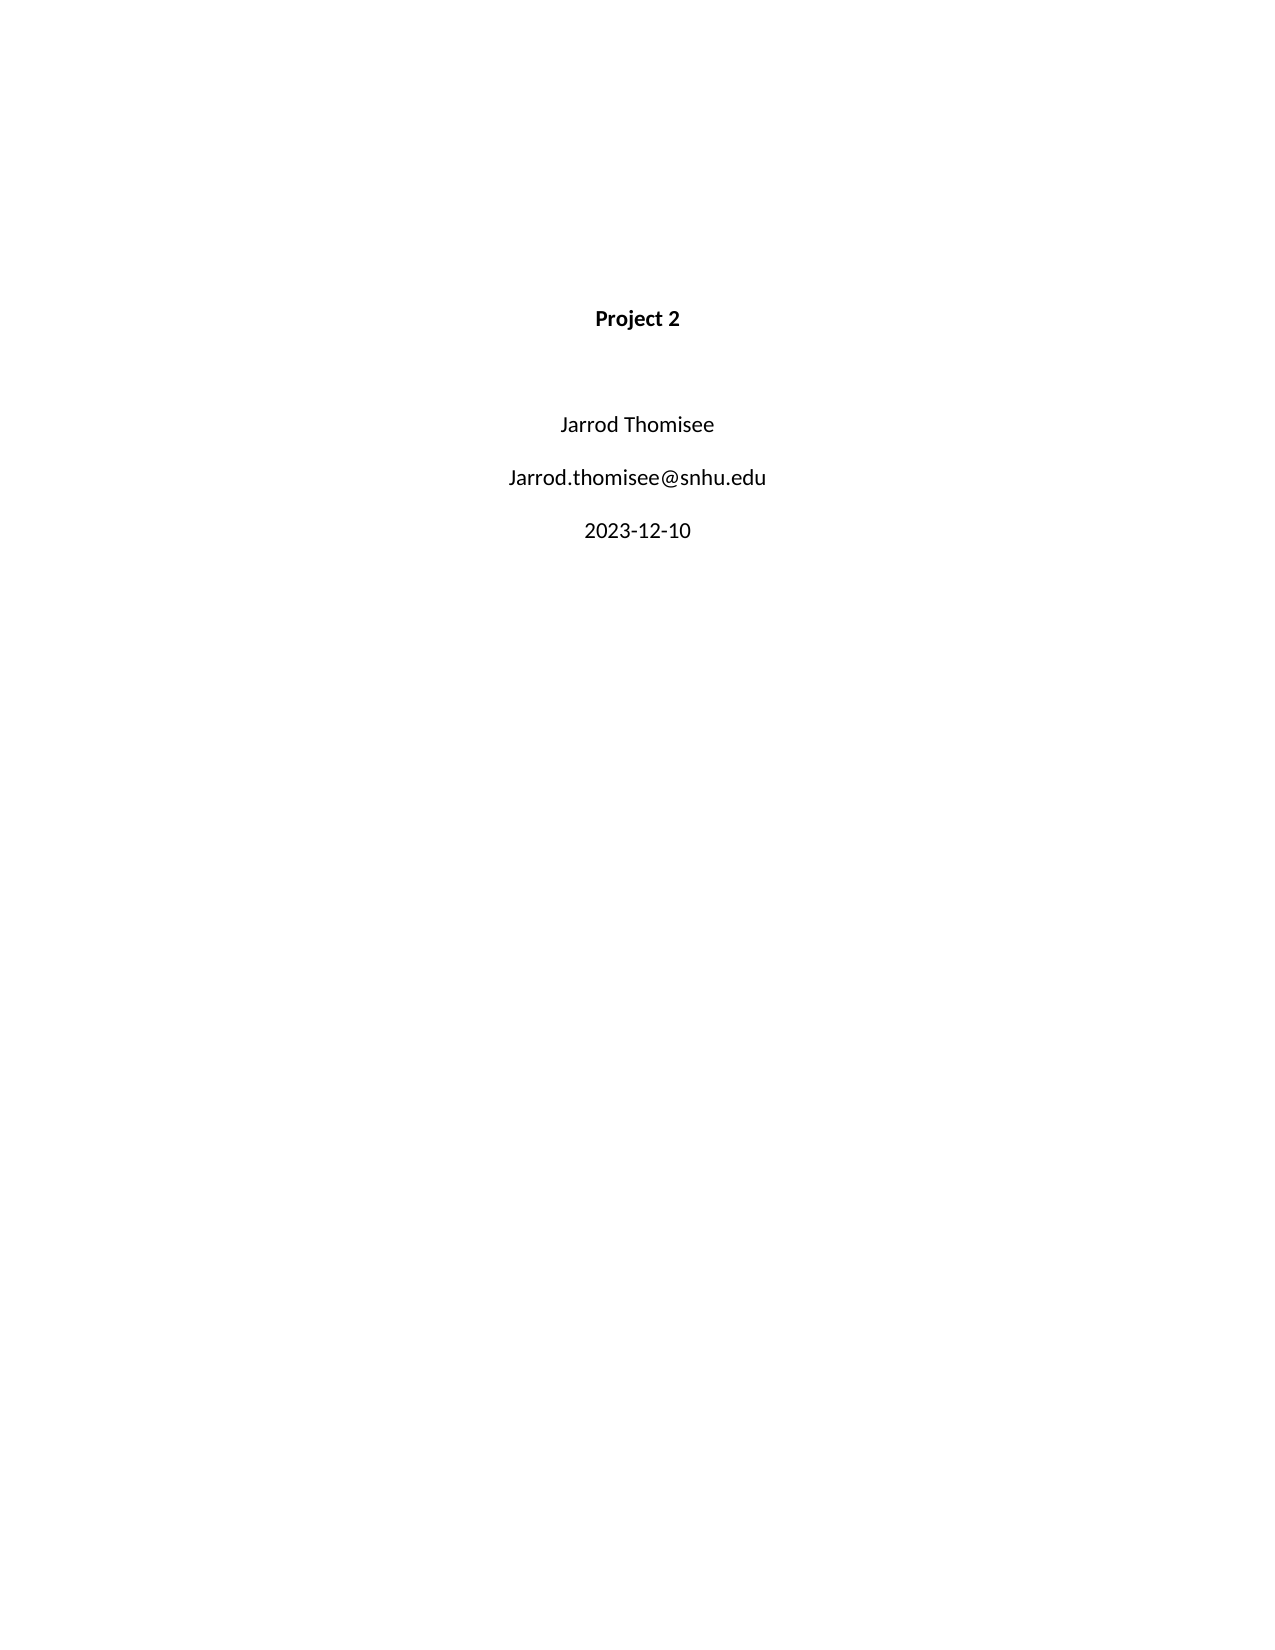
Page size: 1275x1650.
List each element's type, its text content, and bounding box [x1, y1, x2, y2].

subtitle Project 2 [150, 304, 1125, 332]
subtitle Jarrod.thomisee@snhu.edu [150, 463, 1125, 491]
subtitle 2023-12-10 [150, 516, 1125, 544]
subtitle Jarrod Thomisee [150, 410, 1125, 438]
